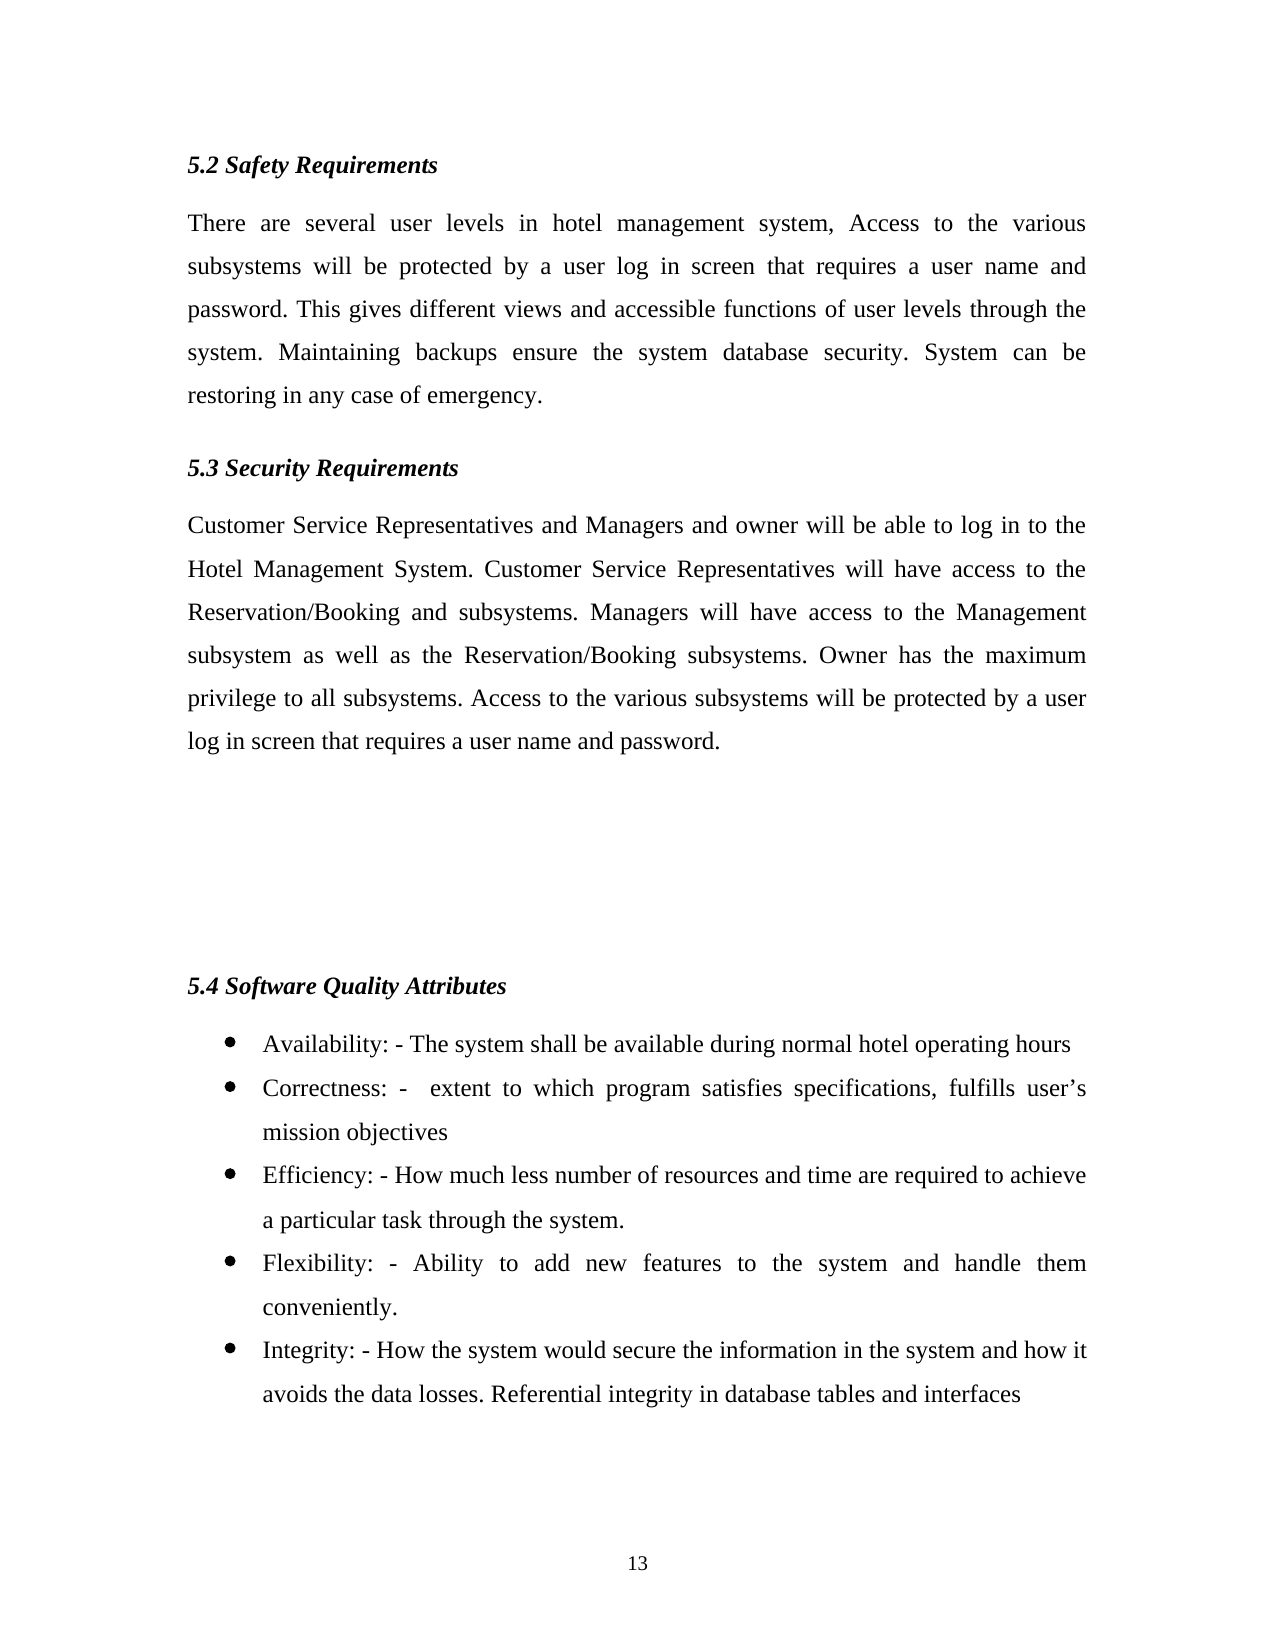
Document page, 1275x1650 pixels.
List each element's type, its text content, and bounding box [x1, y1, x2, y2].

list Integrity: - How the system would secure the information in the system and how it avoids the data losses. Referential integrity in database tables and interfaces [225, 1335, 1087, 1408]
list Correctness: - extent to which program satisfies specifications, fulfills user’s mission objectives [225, 1073, 1087, 1146]
subtitle 5.3 Security Requirements [187, 453, 1087, 481]
subtitle 5.2 Safety Requirements [187, 150, 1087, 179]
list Availability: - The system shall be available during normal hotel operating hours [225, 1029, 1087, 1059]
text Customer Service Representatives and Managers and owner will be able to log in to the Hotel Management System. Customer Service Representatives will have access to the Reservation/Booking and subsystems. Managers will have access to the Management subsystem as well as the Reservation/Booking subsystems. Owner has the maximum privilege to all subsystems. Access to the various subsystems will be protected by a user log in screen that requires a user name and password. [187, 511, 1087, 755]
subtitle Software Quality Attributes [187, 971, 1087, 1000]
list Efficiency: - How much less number of resources and time are required to achieve a particular task through the system. [225, 1161, 1087, 1233]
text There are several user levels in hotel management system, Access to the various subsystems will be protected by a user log in screen that requires a user name and password. This gives different views and accessible functions of user levels through the system. Maintaining backups ensure the system database security. System can be restoring in any case of emergency. [187, 208, 1087, 409]
list Flexibility: - Ability to add new features to the system and handle them conveniently. [225, 1248, 1087, 1321]
